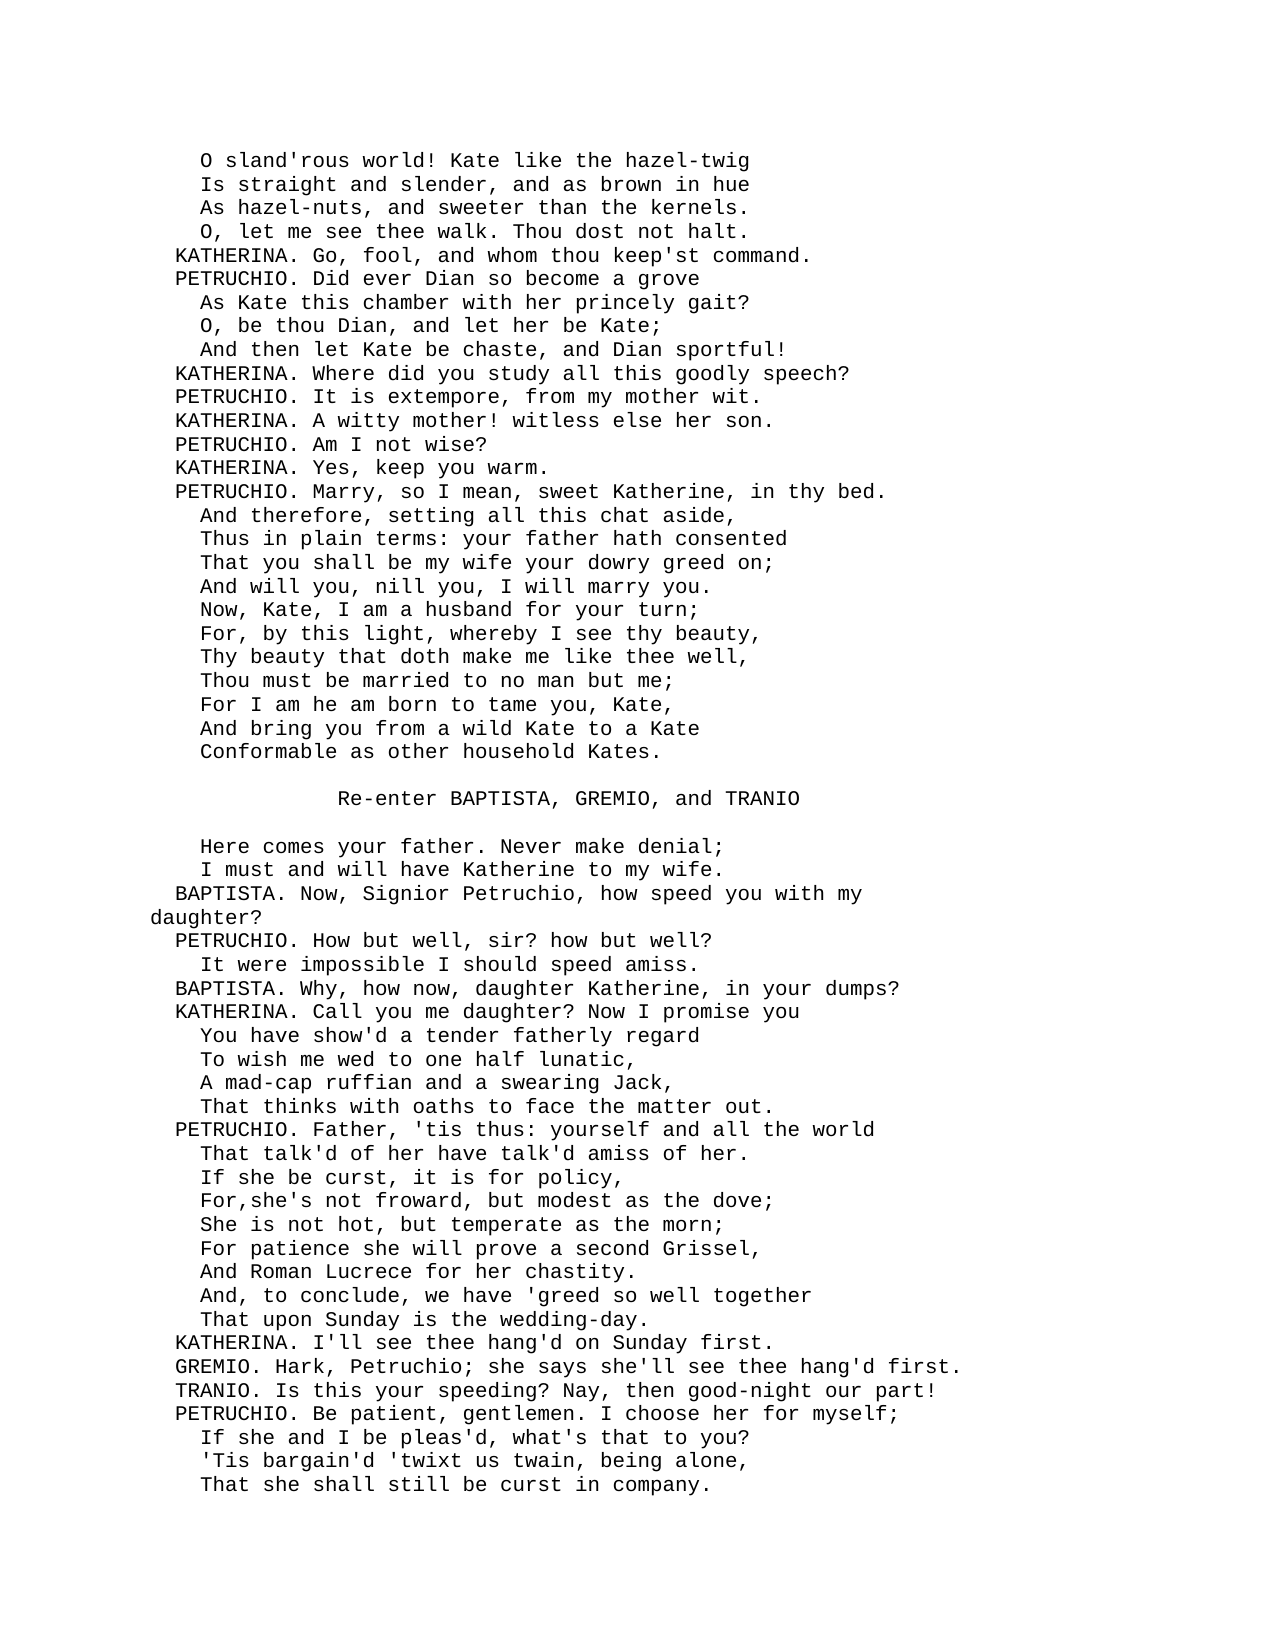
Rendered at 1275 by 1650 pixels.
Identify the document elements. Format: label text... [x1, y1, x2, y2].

text Thy beauty that doth make me like thee well, [150, 647, 1125, 670]
text If she be curst, it is for policy, [150, 1167, 1125, 1190]
text It were impossible I should speed amiss. [150, 954, 1125, 978]
text She is not hot, but temperate as the morn; [150, 1214, 1125, 1238]
text PETRUCHIO. How but well, sir? how but well? [150, 930, 1125, 954]
text Here comes your father. Never make denial; [150, 836, 1125, 859]
text KATHERINA. Call you me daughter? Now I promise you [150, 1001, 1125, 1025]
text daughter? [150, 907, 1125, 930]
text As Kate this chamber with her princely gait? [150, 292, 1125, 316]
text PETRUCHIO. Father, 'tis thus: yourself and all the world [150, 1119, 1125, 1143]
text O, be thou Dian, and let her be Kate; [150, 316, 1125, 339]
text KATHERINA. Where did you study all this goodly speech? [150, 363, 1125, 386]
text PETRUCHIO. Marry, so I mean, sweet Katherine, in thy bed. [150, 481, 1125, 505]
text TRANIO. Is this your speeding? Nay, then good-night our part! [150, 1379, 1125, 1403]
text And, to conclude, we have 'greed so well together [150, 1285, 1125, 1309]
text I must and will have Katherine to my wife. [150, 859, 1125, 883]
text Re-enter BAPTISTA, GREMIO, and TRANIO [150, 788, 1125, 812]
text You have show'd a tender fatherly regard [150, 1025, 1125, 1048]
text For, by this light, whereby I see thy beauty, [150, 623, 1125, 647]
text And therefore, setting all this chat aside, [150, 505, 1125, 528]
text That talk'd of her have talk'd amiss of her. [150, 1143, 1125, 1167]
text Conformable as other household Kates. [150, 741, 1125, 765]
text For patience she will prove a second Grissel, [150, 1238, 1125, 1261]
text Thus in plain terms: your father hath consented [150, 528, 1125, 552]
text KATHERINA. I'll see thee hang'd on Sunday first. [150, 1332, 1125, 1356]
text And then let Kate be chaste, and Dian sportful! [150, 339, 1125, 363]
text And will you, nill you, I will marry you. [150, 576, 1125, 599]
text A mad-cap ruffian and a swearing Jack, [150, 1072, 1125, 1096]
text As hazel-nuts, and sweeter than the kernels. [150, 197, 1125, 221]
text O sland'rous world! Kate like the hazel-twig [150, 150, 1125, 174]
text That she shall still be curst in company. [150, 1474, 1125, 1498]
text Is straight and slender, and as brown in hue [150, 174, 1125, 197]
text KATHERINA. Yes, keep you warm. [150, 457, 1125, 481]
text That upon Sunday is the wedding-day. [150, 1309, 1125, 1332]
text KATHERINA. A witty mother! witless else her son. [150, 410, 1125, 434]
text GREMIO. Hark, Petruchio; she says she'll see thee hang'd first. [150, 1356, 1125, 1379]
text That thinks with oaths to face the matter out. [150, 1096, 1125, 1119]
text PETRUCHIO. Did ever Dian so become a grove [150, 268, 1125, 292]
text KATHERINA. Go, fool, and whom thou keep'st command. [150, 244, 1125, 268]
text For I am he am born to tame you, Kate, [150, 694, 1125, 717]
text PETRUCHIO. Am I not wise? [150, 434, 1125, 457]
text For,she's not froward, but modest as the dove; [150, 1190, 1125, 1214]
text PETRUCHIO. Be patient, gentlemen. I choose her for myself; [150, 1403, 1125, 1427]
text O, let me see thee walk. Thou dost not halt. [150, 221, 1125, 244]
text If she and I be pleas'd, what's that to you? [150, 1427, 1125, 1451]
text Now, Kate, I am a husband for your turn; [150, 599, 1125, 623]
text PETRUCHIO. It is extempore, from my mother wit. [150, 386, 1125, 410]
text BAPTISTA. Now, Signior Petruchio, how speed you with my [150, 883, 1125, 907]
text BAPTISTA. Why, how now, daughter Katherine, in your dumps? [150, 978, 1125, 1001]
text 'Tis bargain'd 'twixt us twain, being alone, [150, 1451, 1125, 1474]
text And bring you from a wild Kate to a Kate [150, 717, 1125, 741]
text That you shall be my wife your dowry greed on; [150, 552, 1125, 576]
text To wish me wed to one half lunatic, [150, 1048, 1125, 1072]
text And Roman Lucrece for her chastity. [150, 1261, 1125, 1285]
text Thou must be married to no man but me; [150, 670, 1125, 694]
